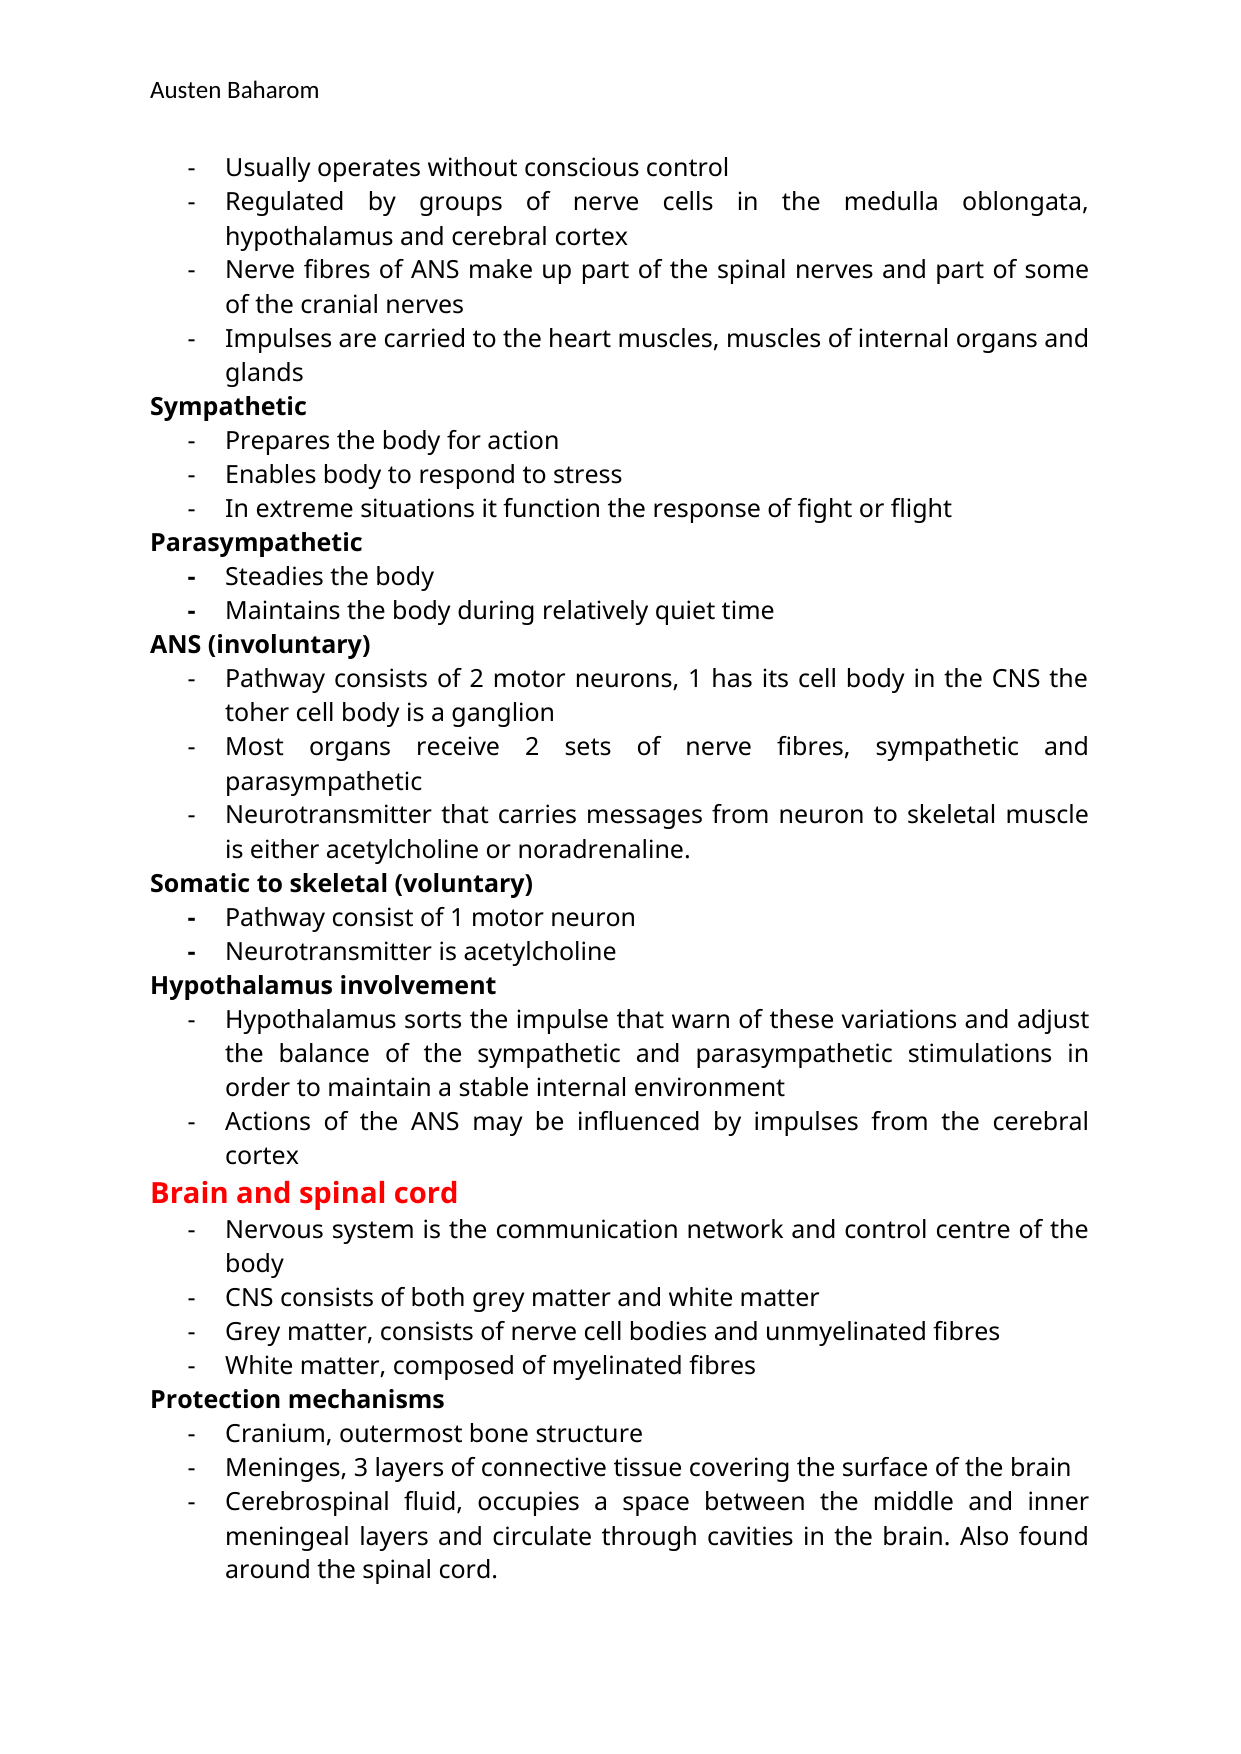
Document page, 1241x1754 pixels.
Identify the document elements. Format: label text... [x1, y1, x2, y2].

text Hypothalamus involvement [150, 967, 1090, 1002]
text ANS (involuntary) [150, 627, 1090, 661]
list In extreme situations it function the response of fight or flight [187, 491, 1090, 525]
list Maintains the body during relatively quiet time [187, 593, 1090, 627]
list Enables body to respond to stress [187, 457, 1090, 491]
list Prepares the body for action [187, 422, 1090, 457]
list Nervous system is the communication network and control centre of the body [187, 1212, 1090, 1280]
list Impulses are carried to the heart muscles, muscles of internal organs and glands [187, 320, 1090, 388]
list Neurotransmitter that carries messages from neuron to skeletal muscle is either acetylcholine or noradrenaline. [187, 797, 1090, 865]
list Cerebrospinal fluid, occupies a space between the middle and inner meningeal layers and circulate through cavities in the brain. Also found around the spinal cord. [187, 1484, 1090, 1586]
list Neurotransmitter is acetylcholine [187, 933, 1090, 967]
text Protection mechanisms [150, 1382, 1090, 1416]
list White matter, composed of myelinated fibres [187, 1348, 1090, 1382]
list Actions of the ANS may be influenced by impulses from the cerebral cortex [187, 1104, 1090, 1172]
list Most organs receive 2 sets of nerve fibres, sympathetic and parasympathetic [187, 729, 1090, 797]
list CNS consists of both grey matter and white matter [187, 1280, 1090, 1314]
list Cranium, outermost bone structure [187, 1416, 1090, 1450]
list Pathway consist of 1 motor neuron [187, 899, 1090, 933]
list Hypothalamus sorts the impulse that warn of these variations and adjust the balance of the sympathetic and parasympathetic stimulations in order to maintain a stable internal environment [187, 1002, 1090, 1104]
list Usually operates without conscious control [187, 150, 1090, 184]
text Sympathetic [150, 388, 1090, 422]
list Steadies the body [187, 559, 1090, 593]
list Pathway consists of 2 motor neurons, 1 has its cell body in the CNS the toher cell body is a ganglion [187, 661, 1090, 729]
text Brain and spinal cord [150, 1172, 1090, 1212]
list Meninges, 3 layers of connective tissue covering the surface of the brain [187, 1450, 1090, 1484]
list Grey matter, consists of nerve cell bodies and unmyelinated fibres [187, 1314, 1090, 1348]
text Parasympathetic [150, 525, 1090, 559]
list Regulated by groups of nerve cells in the medulla oblongata, hypothalamus and cerebral cortex [187, 184, 1090, 252]
list Nerve fibres of ANS make up part of the spinal nerves and part of some of the cranial nerves [187, 252, 1090, 320]
text Somatic to skeletal (voluntary) [150, 865, 1090, 899]
